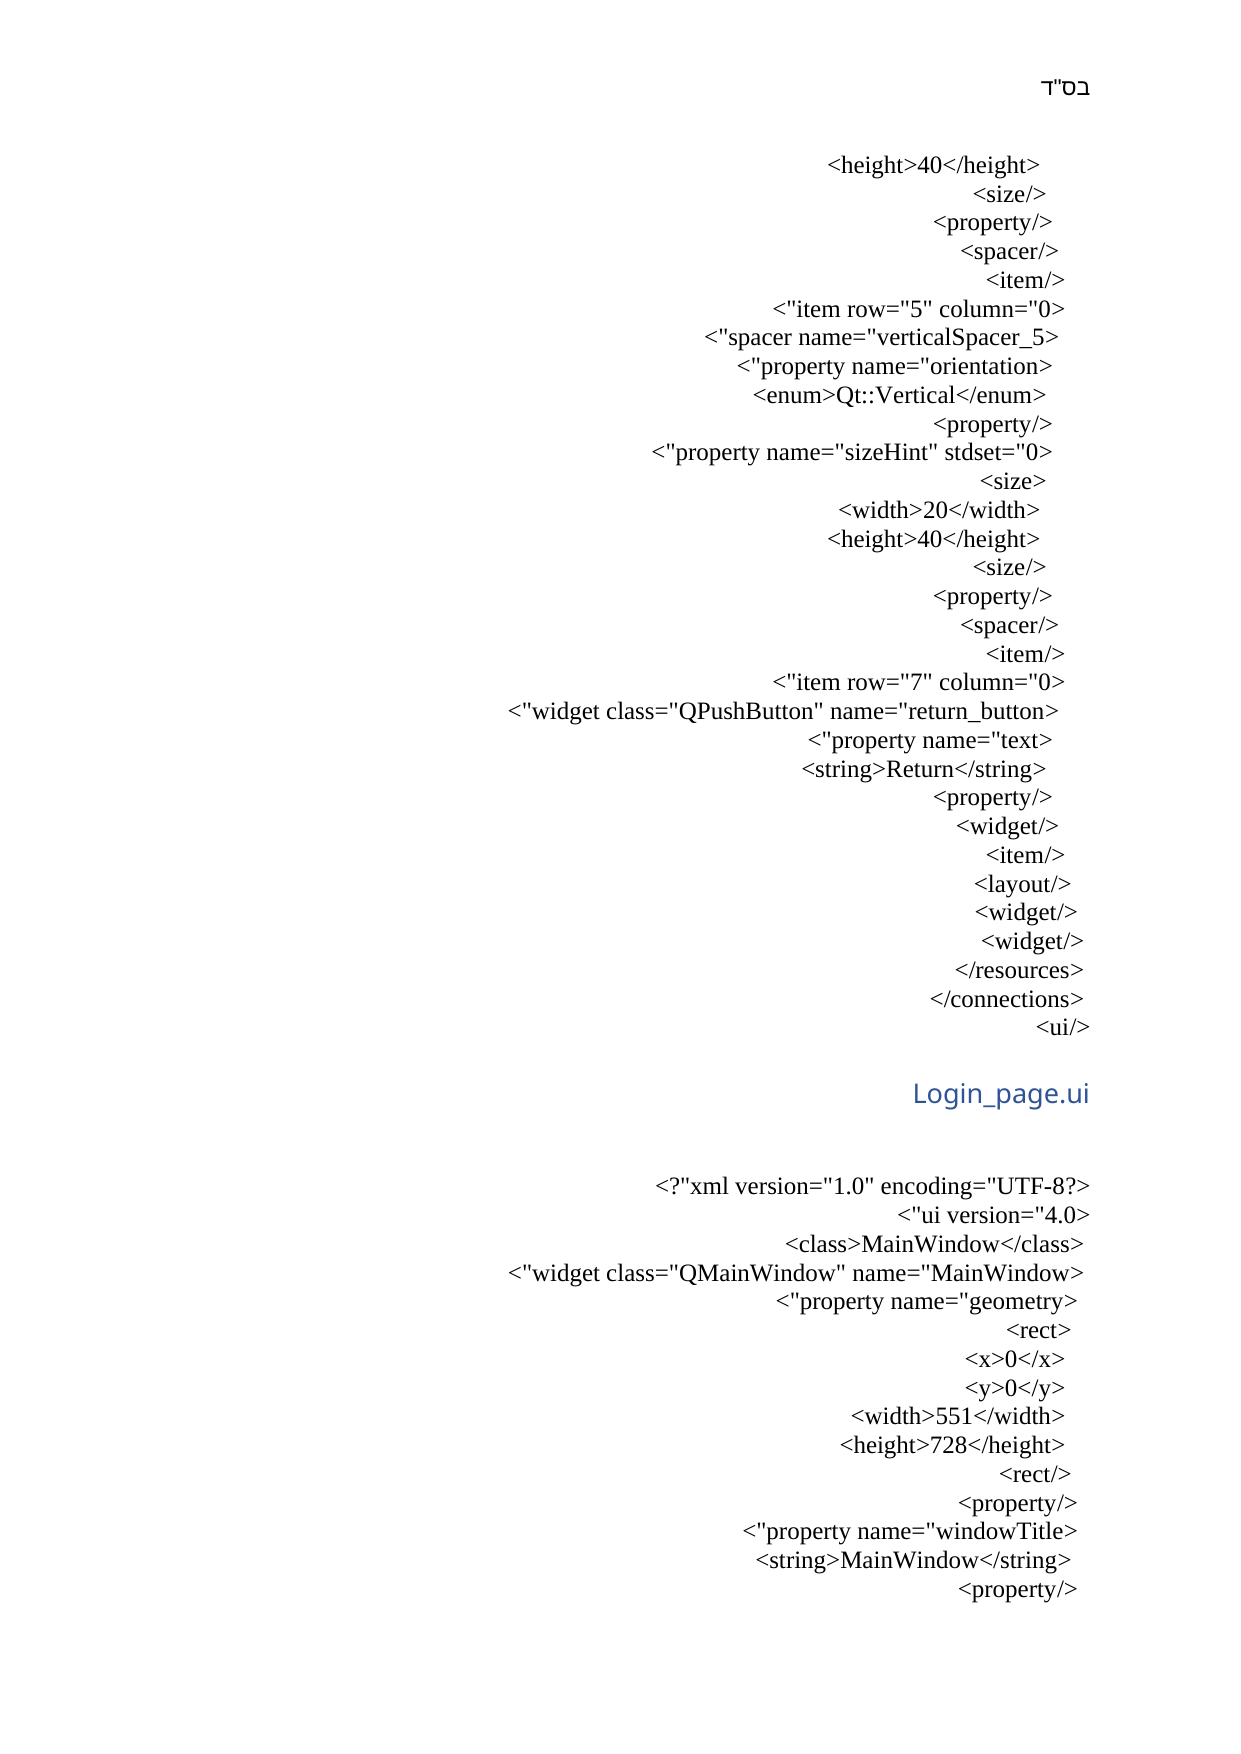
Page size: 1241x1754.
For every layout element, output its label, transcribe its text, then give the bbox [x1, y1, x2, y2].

text </item> [150, 639, 1090, 667]
text </property> [150, 409, 1090, 437]
text </spacer> [150, 610, 1090, 639]
text <item row="7" column="0"> [150, 667, 1090, 696]
text <item row="5" column="0"> [150, 294, 1090, 322]
text </spacer> [150, 236, 1090, 265]
text <class>MainWindow</class> [150, 1229, 1090, 1258]
text <resources/> [150, 955, 1090, 984]
text <property name="windowTitle"> [150, 1516, 1090, 1545]
text <property name="sizeHint" stdset="0"> [150, 437, 1090, 466]
text <enum>Qt::Vertical</enum> [150, 380, 1090, 409]
text <size> [150, 466, 1090, 495]
text <property name="orientation"> [150, 351, 1090, 380]
text </rect> [150, 1459, 1090, 1488]
text <property name="geometry"> [150, 1286, 1090, 1315]
text </layout> [150, 869, 1090, 897]
text </property> [150, 207, 1090, 236]
text </ui> [150, 1012, 1090, 1041]
text </widget> [150, 926, 1090, 955]
text <height>40</height> [150, 524, 1090, 552]
text </widget> [150, 811, 1090, 840]
text <string>MainWindow</string> [150, 1545, 1090, 1574]
text </property> [150, 1488, 1090, 1516]
text <height>40</height> [150, 150, 1090, 179]
text <property name="text"> [150, 725, 1090, 754]
text <y>0</y> [150, 1373, 1090, 1401]
text </property> [150, 1574, 1090, 1603]
text <widget class="QPushButton" name="return_button"> [150, 696, 1090, 725]
text <widget class="QMainWindow" name="MainWindow"> [150, 1258, 1090, 1286]
text </property> [150, 782, 1090, 811]
subtitle Login_page.ui [150, 1074, 1090, 1111]
text </size> [150, 179, 1090, 207]
text <height>728</height> [150, 1430, 1090, 1459]
text </item> [150, 265, 1090, 294]
text <spacer name="verticalSpacer_5"> [150, 322, 1090, 351]
text <x>0</x> [150, 1344, 1090, 1373]
text <ui version="4.0"> [150, 1200, 1090, 1229]
text </size> [150, 552, 1090, 581]
text <string>Return</string> [150, 754, 1090, 782]
text </widget> [150, 897, 1090, 926]
text <rect> [150, 1315, 1090, 1344]
text <?xml version="1.0" encoding="UTF-8"?> [150, 1171, 1090, 1200]
text <width>551</width> [150, 1401, 1090, 1430]
text <width>20</width> [150, 495, 1090, 524]
text <connections/> [150, 984, 1090, 1012]
text </item> [150, 840, 1090, 869]
text </property> [150, 581, 1090, 610]
